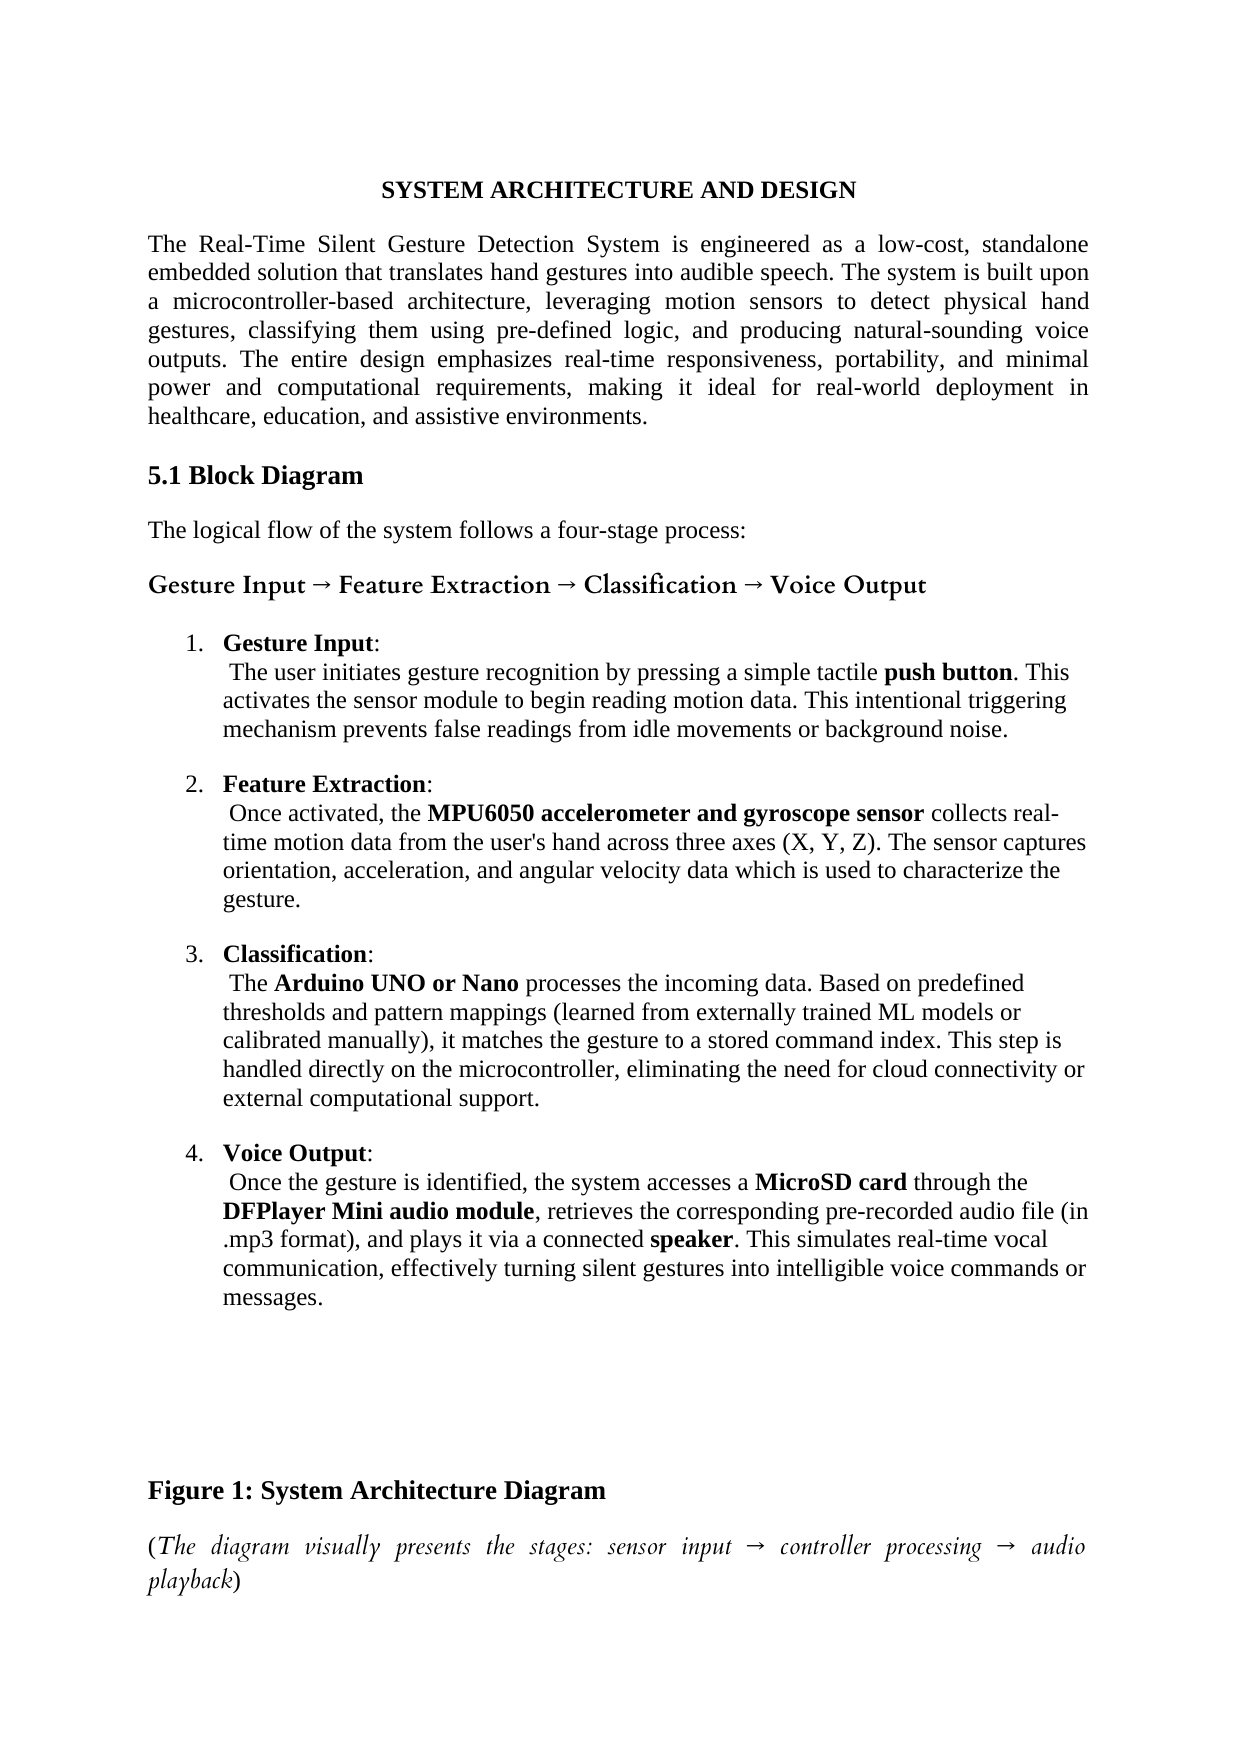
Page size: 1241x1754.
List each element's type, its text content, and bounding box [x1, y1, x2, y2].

text SYSTEM ARCHITECTURE AND DESIGN [148, 175, 1090, 204]
subtitle Figure 1: System Architecture Diagram [148, 1474, 1090, 1505]
text The Real-Time Silent Gesture Detection System is engineered as a low-cost, standalone embedded solution that translates hand gestures into audible speech. The system is built upon a microcontroller-based architecture, leveraging motion sensors to detect physical hand gestures, classifying them using pre-defined logic, and producing natural-sounding voice outputs. The entire design emphasizes real-time responsiveness, portability, and minimal power and computational requirements, making it ideal for real-world deployment in healthcare, education, and assistive environments. [148, 229, 1090, 430]
list Voice Output: Once the gesture is identified, the system accesses a MicroSD card through the DFPlayer Mini audio module, retrieves the corresponding pre-recorded audio file (in .mp3 format), and plays it via a connected speaker. This simulates real-time vocal communication, effectively turning silent gestures into intelligible voice commands or messages. [185, 1138, 1090, 1337]
list Gesture Input: The user initiates gesture recognition by pressing a simple tactile push button. This activates the sensor module to begin reading motion data. This intentional triggering mechanism prevents false readings from idle movements or background noise. [185, 628, 1090, 769]
list Feature Extraction: Once activated, the MPU6050 accelerometer and gyroscope sensor collects real-time motion data from the user's hand across three axes (X, Y, Z). The sensor captures orientation, acceleration, and angular velocity data which is used to characterize the gesture. [185, 769, 1090, 939]
text (The diagram visually presents the stages: sensor input → controller processing → audio playback) [148, 1530, 1090, 1598]
list Classification: The Arduino UNO or Nano processes the incoming data. Based on predefined thresholds and pattern mappings (learned from externally trained ML models or calibrated manually), it matches the gesture to a stored command index. This step is handled directly on the microcontroller, eliminating the need for cloud connectivity or external computational support. [185, 939, 1090, 1138]
subtitle 5.1 Block Diagram [148, 459, 1090, 490]
text The logical flow of the system follows a four-stage process: [148, 515, 1090, 544]
text Gesture Input → Feature Extraction → Classification → Voice Output [148, 569, 1090, 603]
